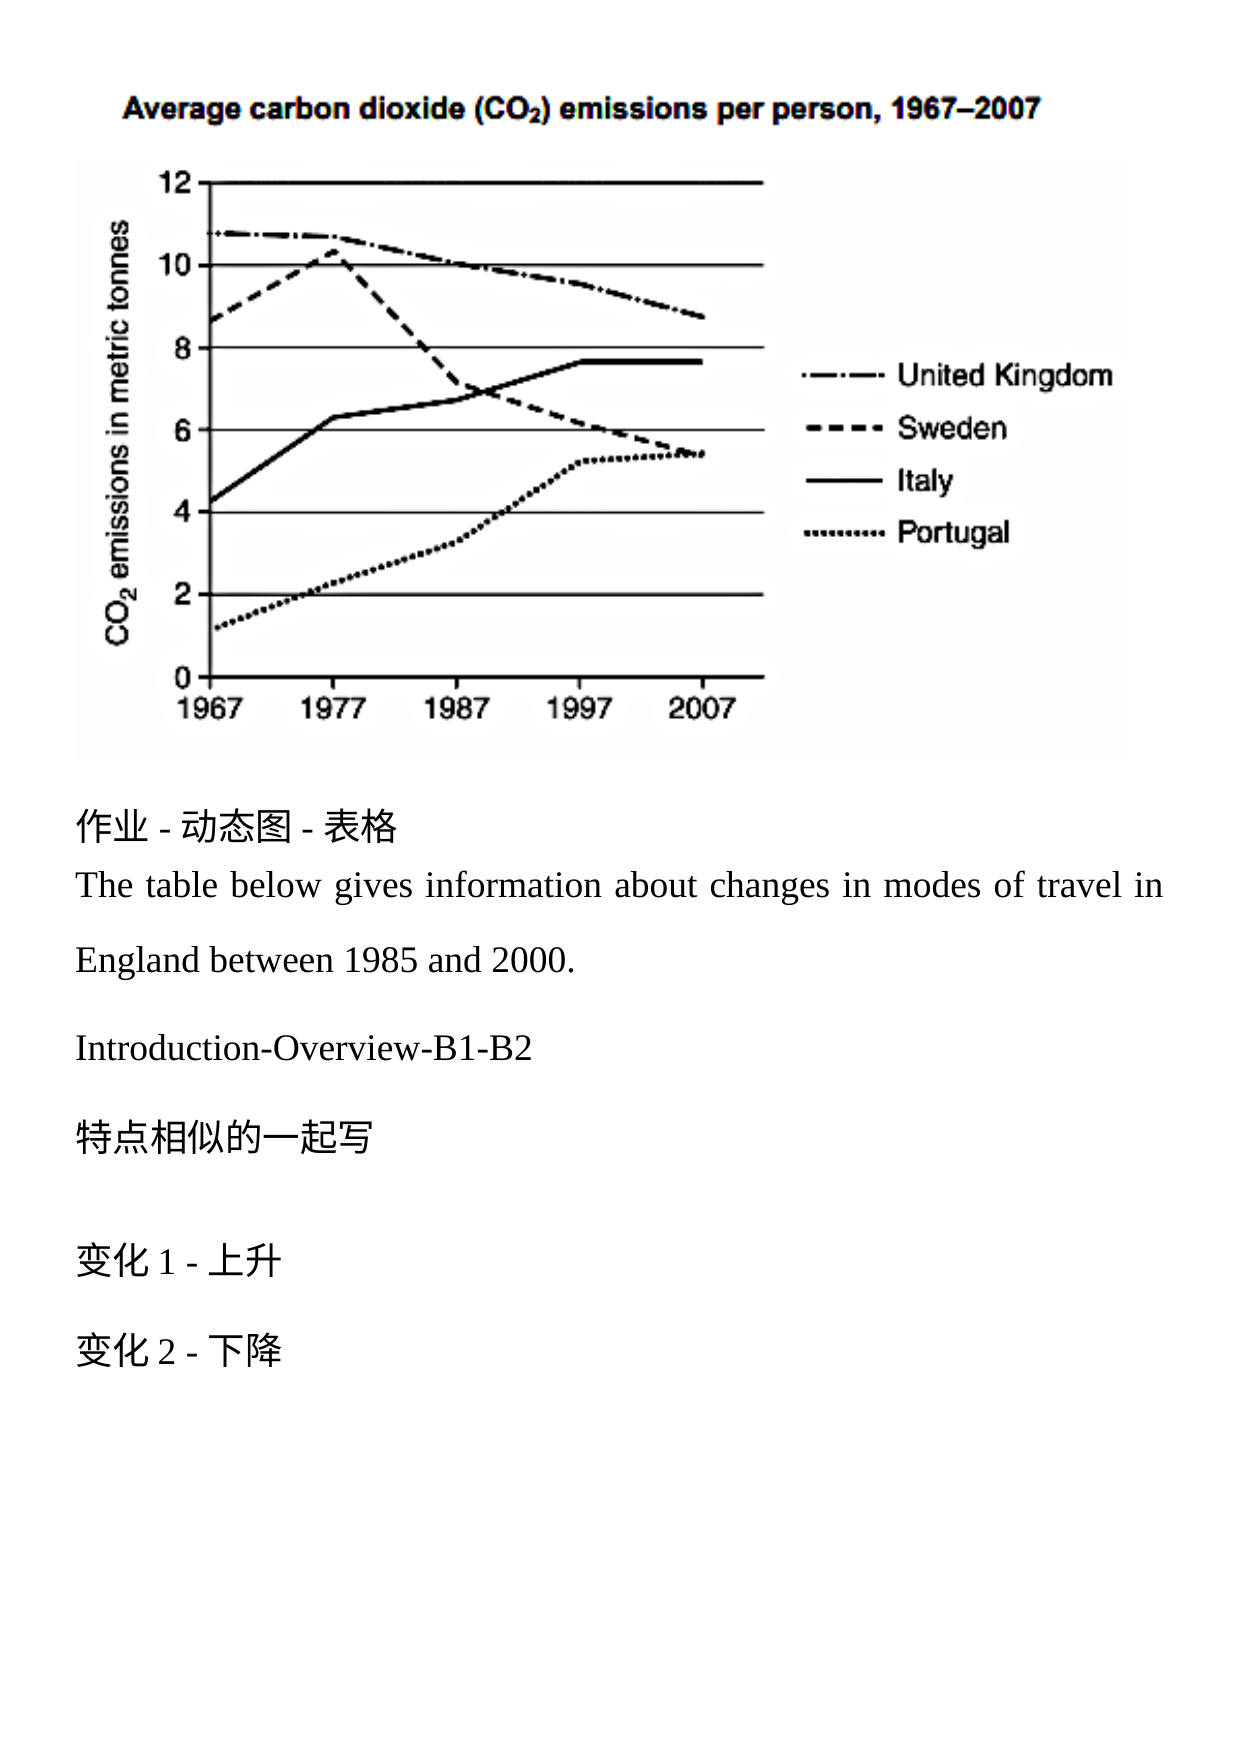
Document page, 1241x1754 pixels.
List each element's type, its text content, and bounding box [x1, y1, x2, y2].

text The table below gives information about changes in modes of travel in England between 1985 and 2000. [75, 851, 1165, 991]
picture [75, 80, 1127, 781]
text 变化1 - 上升 [75, 1226, 1165, 1291]
text 作业 - 动态图 - 表格 [75, 797, 1165, 851]
text Introduction-Overview-B1-B2 [75, 1014, 1165, 1079]
text 特点相似的一起写 [75, 1102, 1165, 1204]
text 变化2 - 下降 [75, 1315, 1165, 1380]
